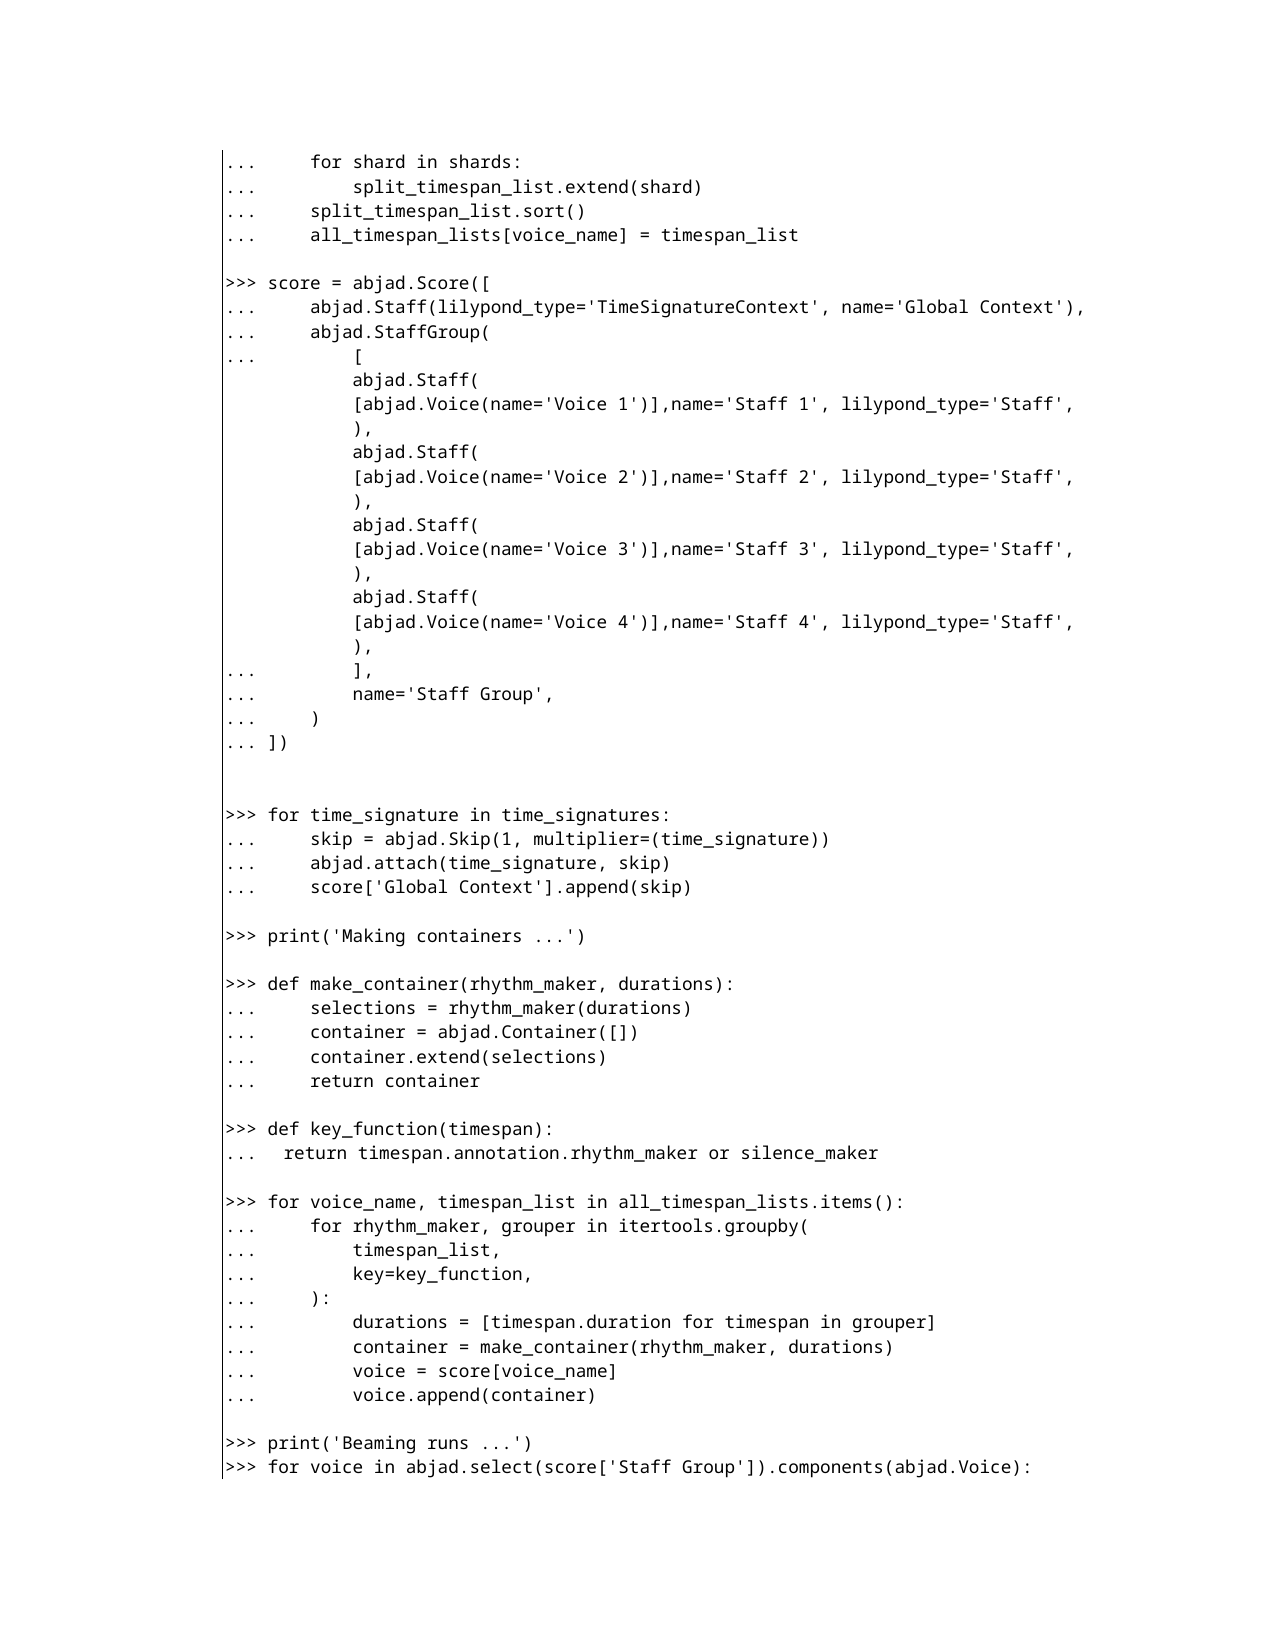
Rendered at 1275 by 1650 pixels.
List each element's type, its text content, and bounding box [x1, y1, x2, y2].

text ... ) [225, 706, 1125, 730]
text ... durations = [timespan.duration for timespan in grouper] [225, 1310, 1125, 1334]
text >>> score = abjad.Score([ [225, 271, 1125, 295]
text ... ], [225, 657, 1125, 682]
text ... split_timespan_list.sort() [225, 198, 1125, 222]
text >>> print('Making containers ...') [225, 923, 1125, 947]
text ... name='Staff Group', [225, 682, 1125, 706]
text ... abjad.attach(time_signature, skip) [225, 851, 1125, 875]
text ... skip = abjad.Skip(1, multiplier=(time_signature)) [225, 827, 1125, 851]
text >>> for voice_name, timespan_list in all_timespan_lists.items(): [225, 1189, 1125, 1213]
text ), [225, 416, 1125, 440]
text ), [225, 488, 1125, 512]
text abjad.Staff( [225, 440, 1125, 464]
text >>> def key_function(timespan): [225, 1117, 1125, 1141]
text ), [225, 633, 1125, 657]
text [abjad.Voice(name='Voice 2')],name='Staff 2', lilypond_type='Staff', [225, 464, 1125, 488]
text >>> def make_container(rhythm_maker, durations): [225, 972, 1125, 996]
text ... container = abjad.Container([]) [225, 1020, 1125, 1044]
text ... for shard in shards: [225, 150, 1125, 174]
text abjad.Staff( [225, 367, 1125, 392]
text ... abjad.Staff(lilypond_type='TimeSignatureContext', name='Global Context'), [225, 295, 1125, 319]
text >>> print('Beaming runs ...') [225, 1431, 1125, 1455]
text ), [225, 561, 1125, 585]
text ... key=key_function, [225, 1262, 1125, 1286]
text ... score['Global Context'].append(skip) [225, 875, 1125, 899]
text [abjad.Voice(name='Voice 3')],name='Staff 3', lilypond_type='Staff', [225, 537, 1125, 561]
text ... all_timespan_lists[voice_name] = timespan_list [225, 222, 1125, 247]
text ... timespan_list, [225, 1237, 1125, 1262]
text ... return timespan.annotation.rhythm_maker or silence_maker [225, 1141, 1125, 1165]
text >>> for voice in abjad.select(score['Staff Group']).components(abjad.Voice): [225, 1455, 1125, 1479]
text ... [ [225, 343, 1125, 367]
text [abjad.Voice(name='Voice 4')],name='Staff 4', lilypond_type='Staff', [225, 609, 1125, 633]
text ... voice = score[voice_name] [225, 1358, 1125, 1382]
text ... for rhythm_maker, grouper in itertools.groupby( [225, 1213, 1125, 1237]
text ... abjad.StaffGroup( [225, 319, 1125, 343]
text ... ): [225, 1286, 1125, 1310]
text [abjad.Voice(name='Voice 1')],name='Staff 1', lilypond_type='Staff', [225, 392, 1125, 416]
text ... ]) [225, 730, 1125, 754]
text >>> for time_signature in time_signatures: [225, 802, 1125, 827]
text ... selections = rhythm_maker(durations) [225, 996, 1125, 1020]
text ... voice.append(container) [225, 1382, 1125, 1407]
text ... split_timespan_list.extend(shard) [225, 174, 1125, 198]
text ... container = make_container(rhythm_maker, durations) [225, 1334, 1125, 1358]
text abjad.Staff( [225, 585, 1125, 609]
text ... container.extend(selections) [225, 1044, 1125, 1068]
text abjad.Staff( [225, 512, 1125, 537]
text ... return container [225, 1068, 1125, 1092]
